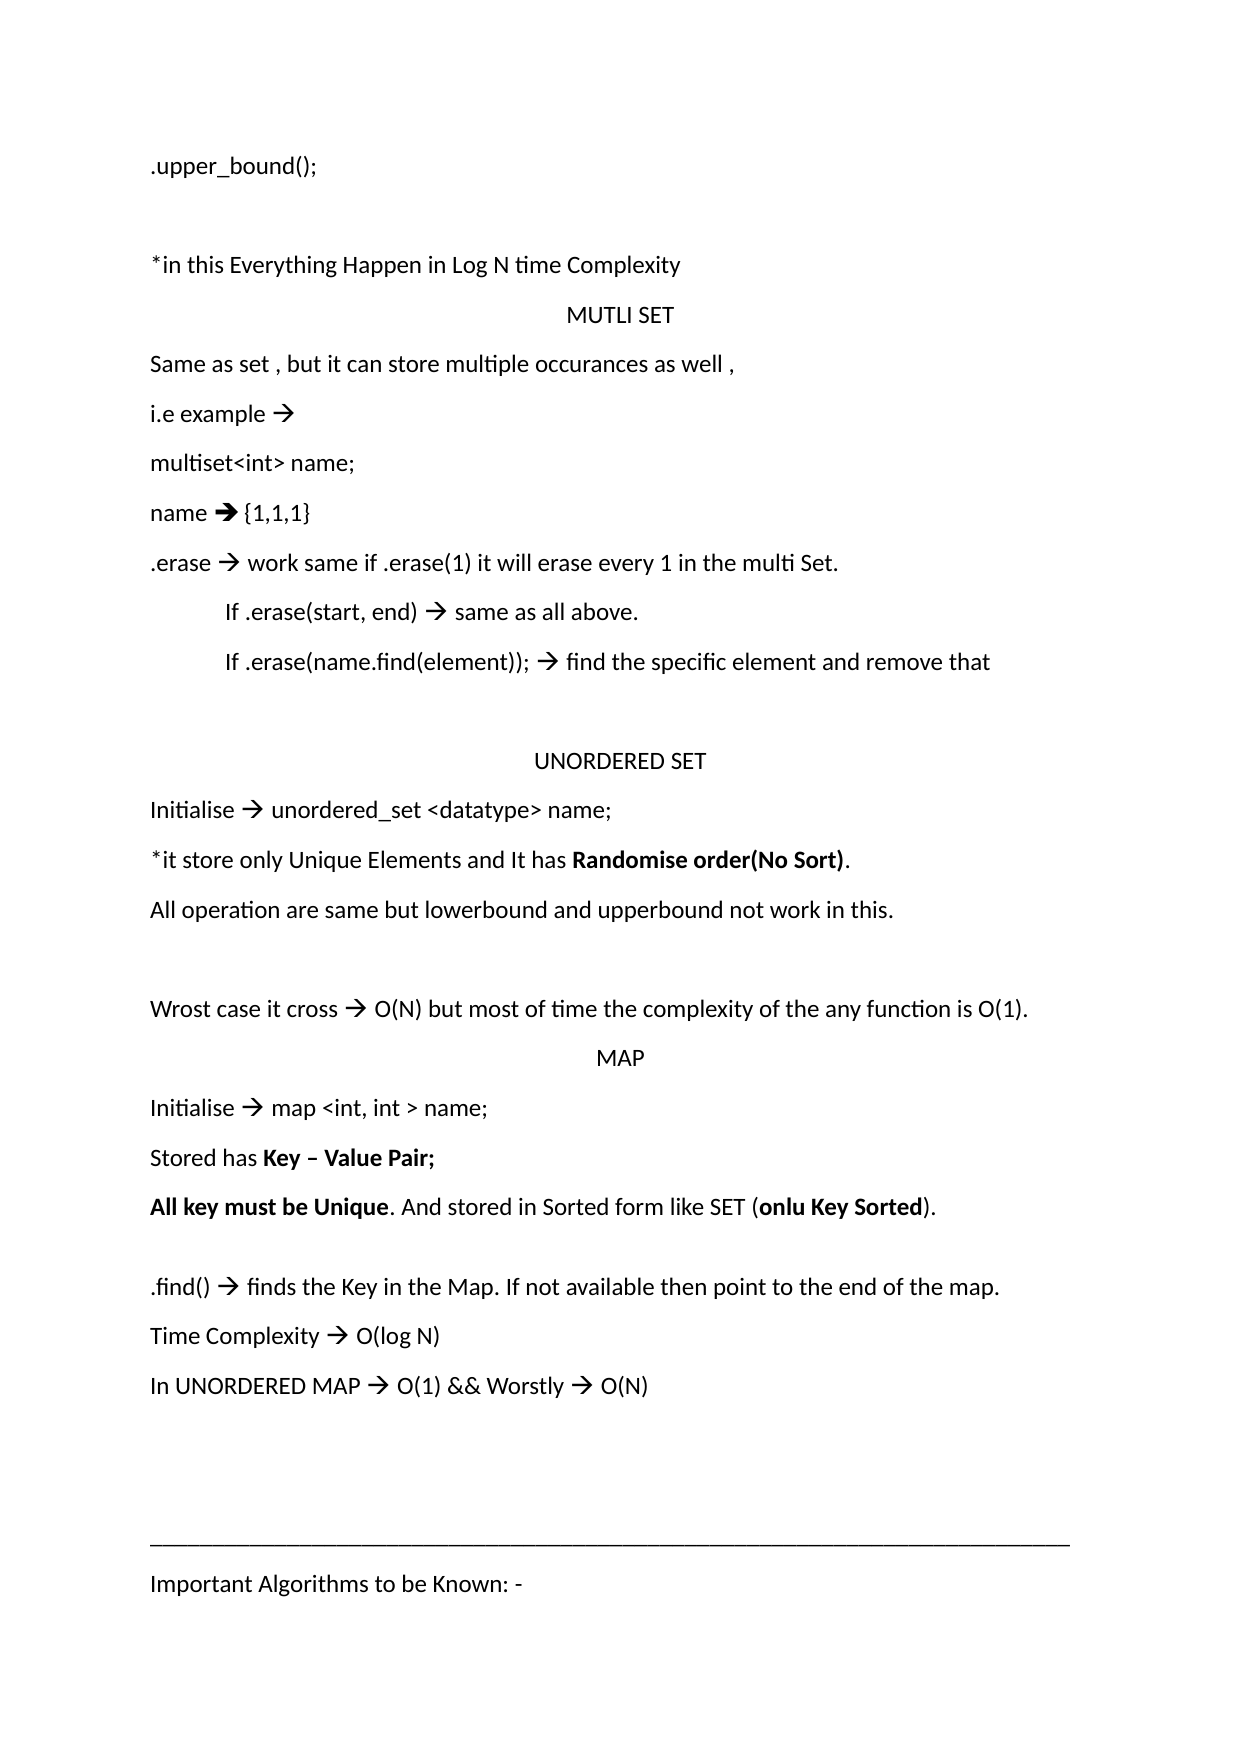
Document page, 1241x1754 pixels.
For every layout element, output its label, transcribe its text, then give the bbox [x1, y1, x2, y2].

text In UNORDERED MAP O(1) && Worstly O(N) [150, 1370, 1090, 1401]
text MAP [150, 1042, 1090, 1073]
text .upper_bound(); [150, 150, 1090, 181]
text multiset<int> name; [150, 447, 1090, 478]
text Initialise map <int, int > name; [150, 1092, 1090, 1123]
text If .erase(start, end) same as all above. [150, 596, 1090, 627]
text Same as set , but it can store multiple occurances as well , [150, 348, 1090, 379]
text i.e example [150, 398, 1090, 428]
text .find() finds the Key in the Map. If not available then point to the end of the map. [150, 1271, 1090, 1301]
text Wrost case it cross O(N) but most of time the complexity of the any function is O(1). [150, 993, 1090, 1023]
text *it store only Unique Elements and It has Randomise order(No Sort). [150, 844, 1090, 875]
text If .erase(name.find(element)); find the specific element and remove that [150, 646, 1090, 676]
text UNORDERED SET [150, 745, 1090, 776]
text MUTLI SET [150, 299, 1090, 329]
text Important Algorithms to be Known: - [150, 1568, 1090, 1599]
text *in this Everything Happen in Log N time Complexity [150, 249, 1090, 280]
text __________________________________________________________________________ [150, 1519, 1090, 1549]
text .erase work same if .erase(1) it will erase every 1 in the multi Set. [150, 547, 1090, 577]
text All operation are same but lowerbound and upperbound not work in this. [150, 894, 1090, 924]
text name {1,1,1} [150, 497, 1090, 528]
text Time Complexity O(log N) [150, 1320, 1090, 1351]
text Initialise unordered_set <datatype> name; [150, 794, 1090, 825]
text All key must be Unique. And stored in Sorted form like SET (onlu Key Sorted). [150, 1191, 1090, 1252]
text Stored has Key – Value Pair; [150, 1142, 1090, 1172]
